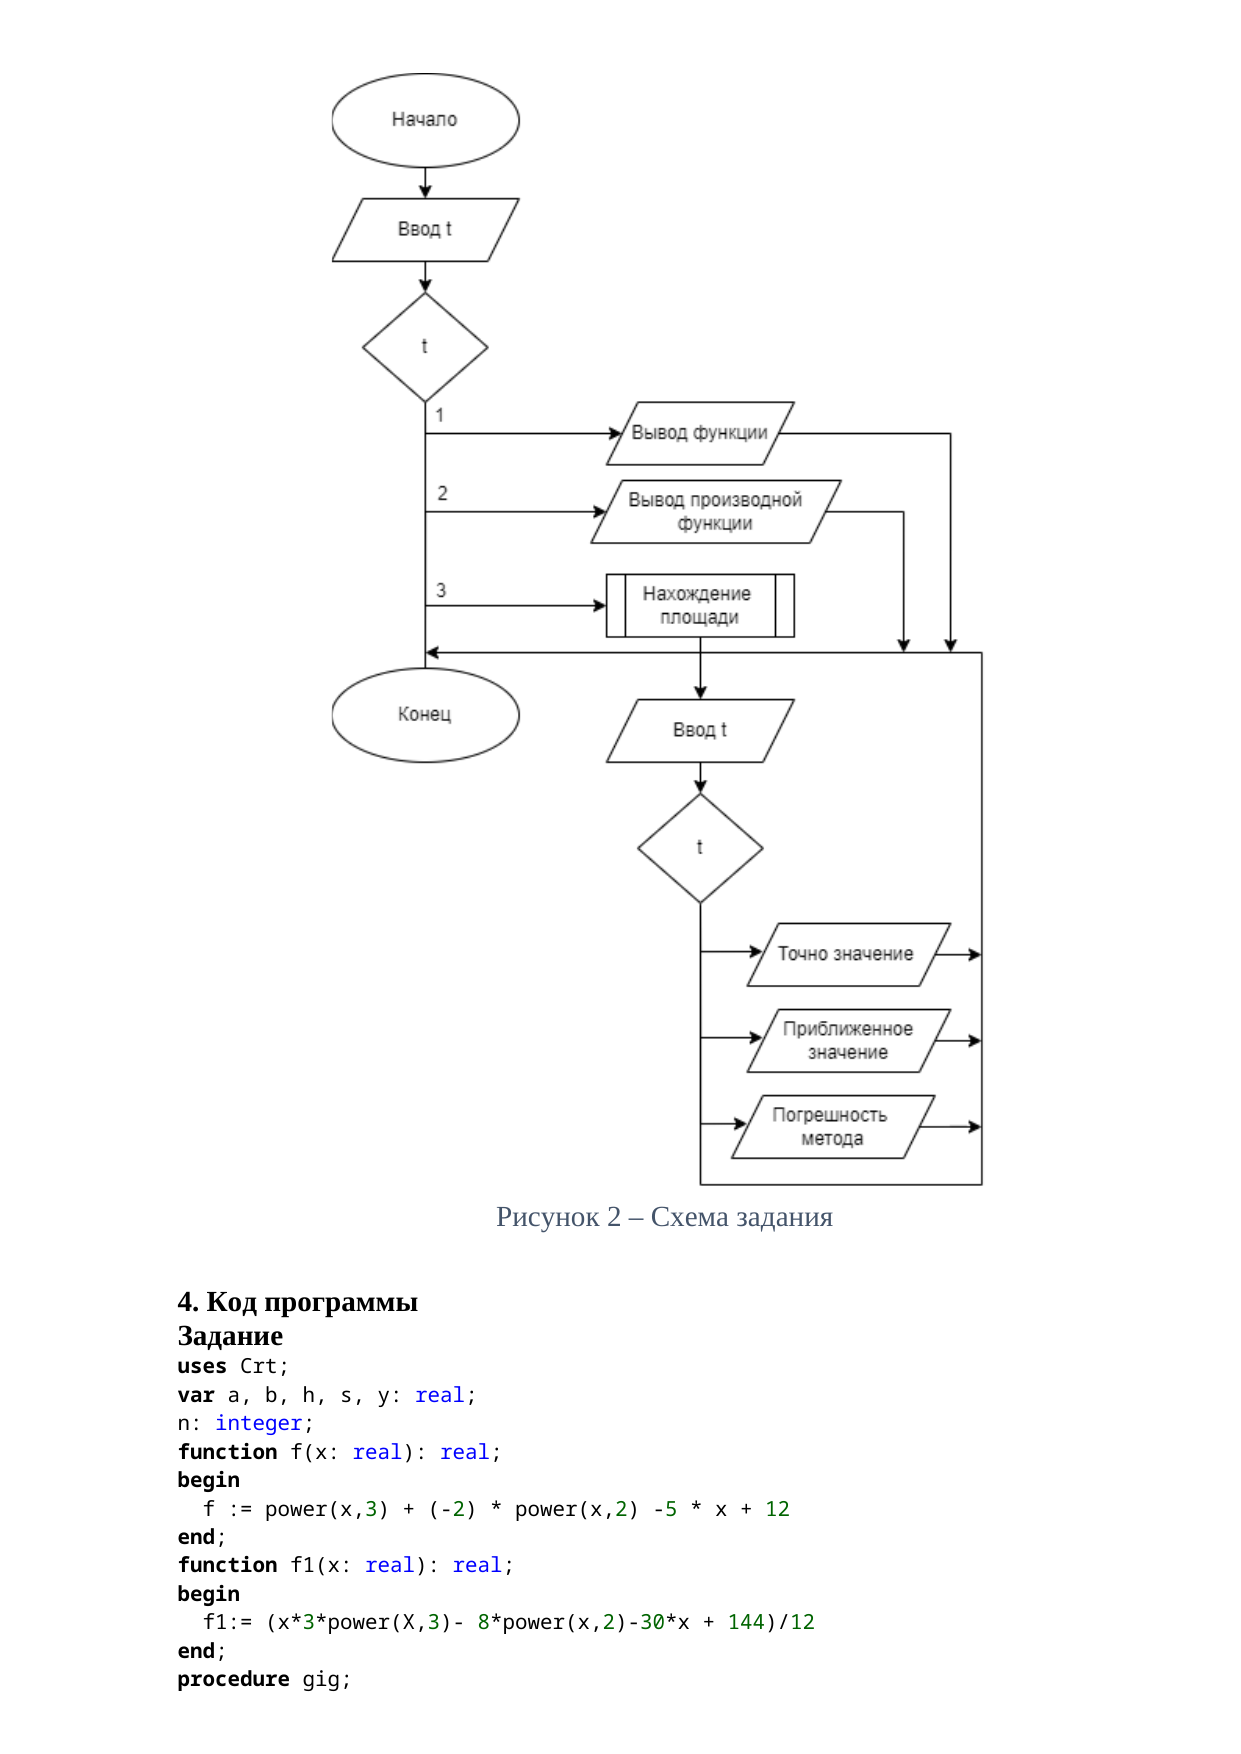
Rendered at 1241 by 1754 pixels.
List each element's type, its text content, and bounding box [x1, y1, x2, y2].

text procedure gig; [177, 1664, 1152, 1693]
text begin [177, 1579, 1152, 1607]
text f := power(x,3) + (-2) * power(x,2) -5 * x + 12 [177, 1494, 1152, 1522]
text 4. Код программы [177, 1284, 1152, 1318]
text begin [177, 1465, 1152, 1494]
text f1:= (x*3*power(X,3)- 8*power(x,2)-30*x + 144)/12 [177, 1607, 1152, 1636]
text function f(x: real): real; [177, 1437, 1152, 1465]
text function f1(x: real): real; [177, 1551, 1152, 1579]
text uses Crt; [177, 1351, 1152, 1380]
text n: integer; [177, 1408, 1152, 1437]
text Рисунок 2 – Схема задания [177, 1199, 1152, 1233]
text Задание [177, 1318, 1152, 1351]
text var a, b, h, s, y: real; [177, 1380, 1152, 1408]
text end; [177, 1636, 1152, 1664]
picture [331, 73, 997, 1200]
text end; [177, 1522, 1152, 1551]
